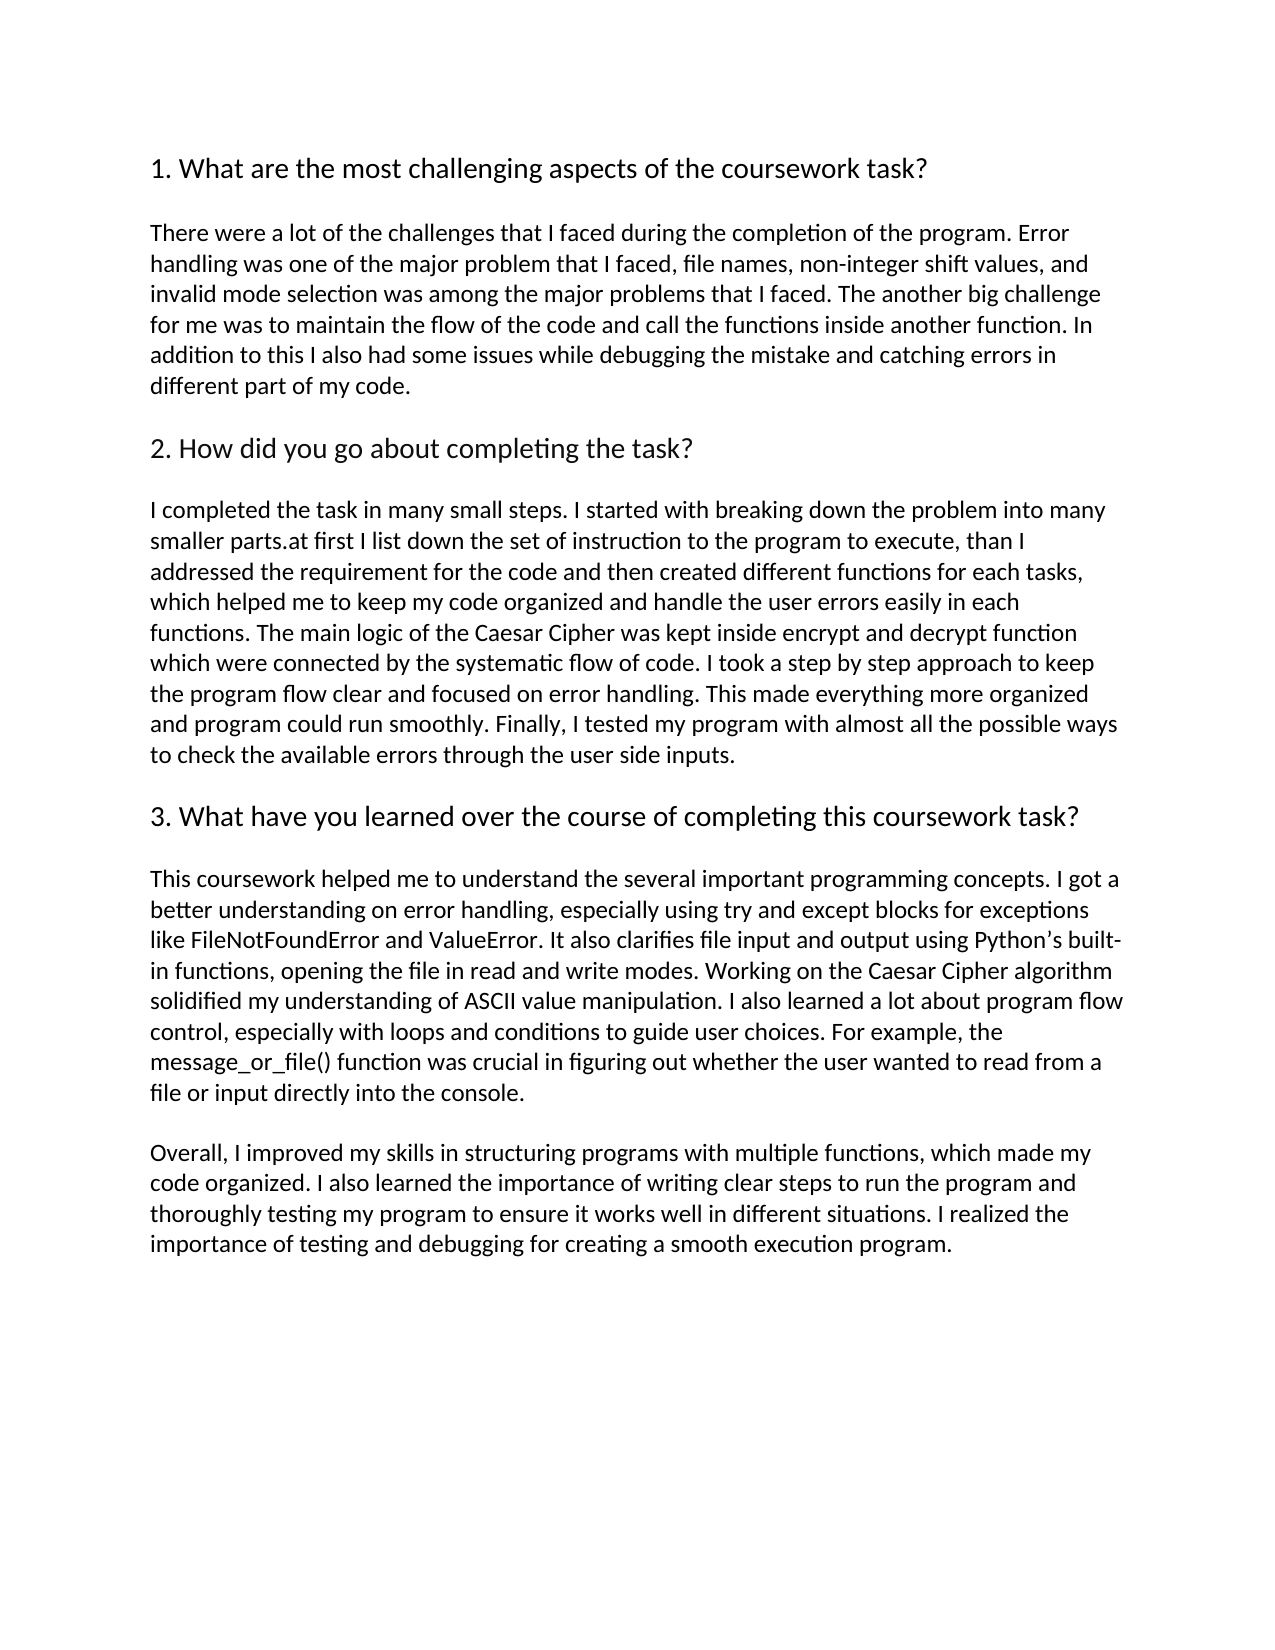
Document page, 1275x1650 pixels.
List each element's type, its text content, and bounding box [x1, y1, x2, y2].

text 2. How did you go about completing the task? [150, 430, 1125, 466]
text There were a lot of the challenges that I faced during the completion of the program. Error handling was one of the major problem that I faced, file names, non-integer shift values, and invalid mode selection was among the major problems that I faced. The another big challenge for me was to maintain the flow of the code and call the functions inside another function. In addition to this I also had some issues while debugging the mistake and catching errors in different part of my code. [150, 218, 1125, 401]
text 3. What have you learned over the course of completing this coursework task? [150, 798, 1125, 834]
text This coursework helped me to understand the several important programming concepts. I got a better understanding on error handling, especially using try and except blocks for exceptions like FileNotFoundError and ValueError. It also clarifies file input and output using Python’s built-in functions, opening the file in read and write modes. Working on the Caesar Cipher algorithm solidified my understanding of ASCII value manipulation. I also learned a lot about program flow control, especially with loops and conditions to guide user choices. For example, the message_or_file() function was crucial in figuring out whether the user wanted to read from a file or input directly into the console. [150, 863, 1125, 1107]
text Overall, I improved my skills in structuring programs with multiple functions, which made my code organized. I also learned the importance of writing clear steps to run the program and thoroughly testing my program to ensure it works well in different situations. I realized the importance of testing and debugging for creating a smooth execution program. [150, 1137, 1125, 1259]
text 1. What are the most challenging aspects of the coursework task? [150, 150, 1125, 186]
text I completed the task in many small steps. I started with breaking down the problem into many smaller parts.at first I list down the set of instruction to the program to execute, than I addressed the requirement for the code and then created different functions for each tasks, which helped me to keep my code organized and handle the user errors easily in each functions. The main logic of the Caesar Cipher was kept inside encrypt and decrypt function which were connected by the systematic flow of code. I took a step by step approach to keep the program flow clear and focused on error handling. This made everything more organized and program could run smoothly. Finally, I tested my program with almost all the possible ways to check the available errors through the user side inputs. [150, 495, 1125, 769]
